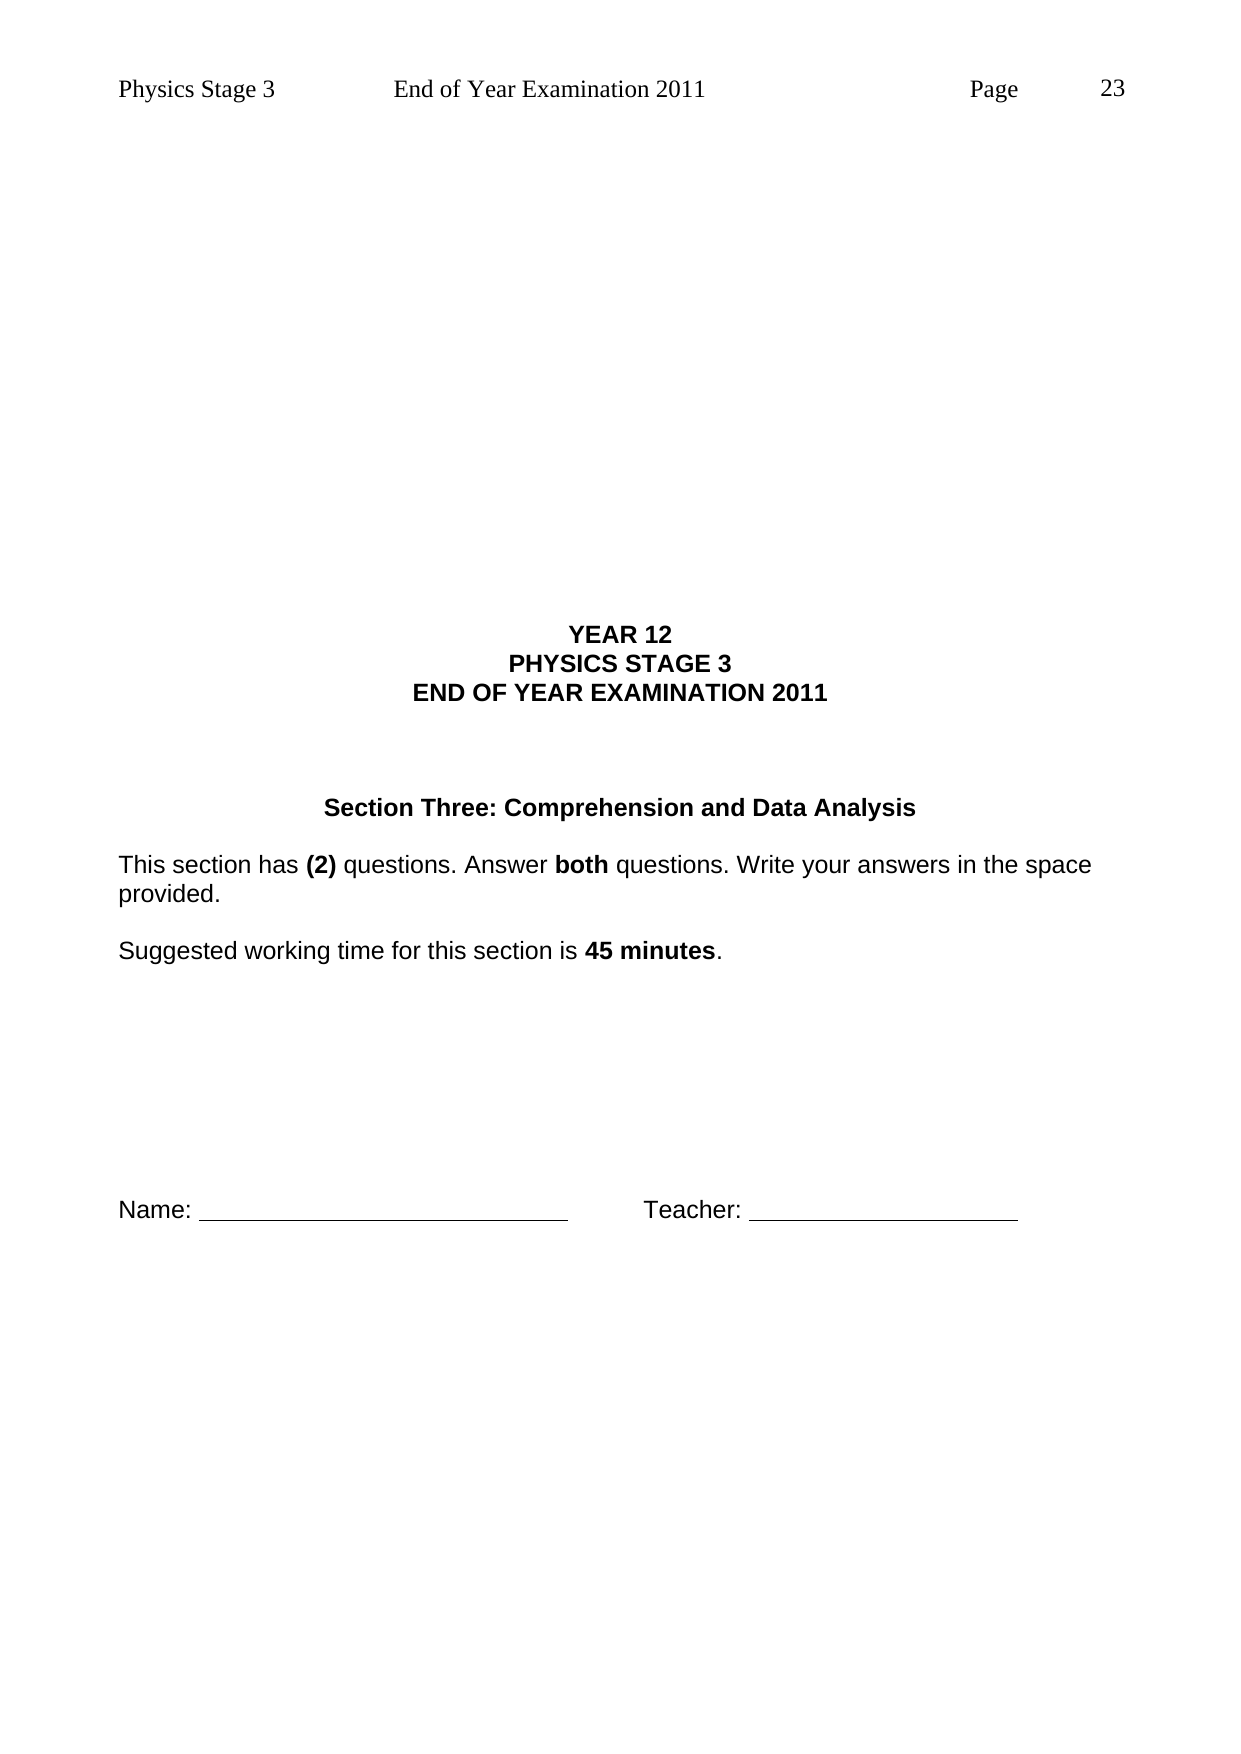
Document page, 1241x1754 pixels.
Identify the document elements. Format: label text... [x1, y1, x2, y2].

text END OF YEAR EXAMINATION 2011 [118, 678, 1122, 706]
title PHYSICS STAGE 3 [118, 649, 1122, 678]
title YEAR 12 [118, 620, 1122, 649]
text Suggested working time for this section is 45 minutes. [118, 936, 1122, 965]
text Name: Teacher: [118, 1195, 1122, 1224]
text Section Three: Comprehension and Data Analysis [118, 793, 1122, 821]
text This section has (2) questions. Answer both questions. Write your answers in the space provided. [118, 850, 1122, 908]
